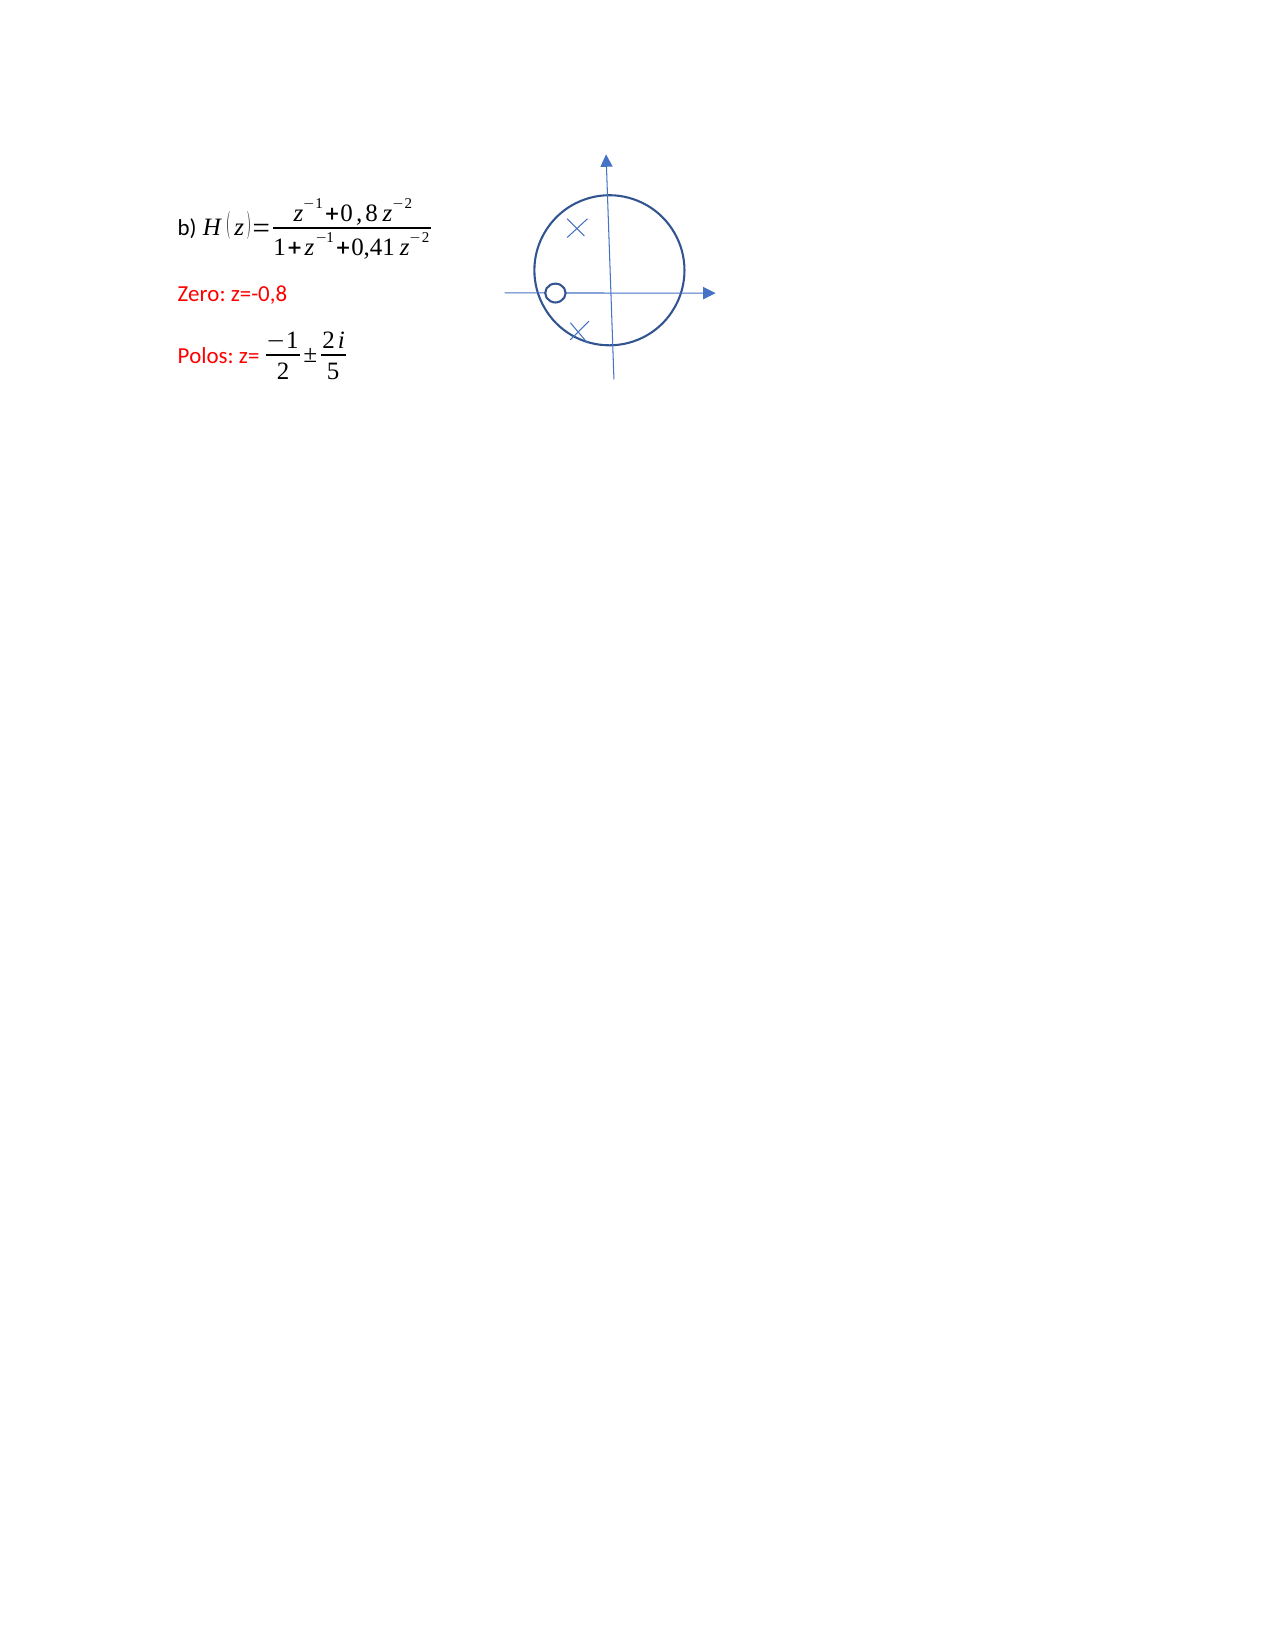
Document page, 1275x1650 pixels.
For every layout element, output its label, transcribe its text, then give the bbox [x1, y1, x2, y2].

text Zero: z=-0,8 [177, 279, 542, 307]
text b) [621, 194, 1098, 261]
text Polos: z= [177, 326, 1098, 385]
text Zero: z=-0,8 [677, 279, 1098, 307]
text b) [177, 194, 598, 261]
